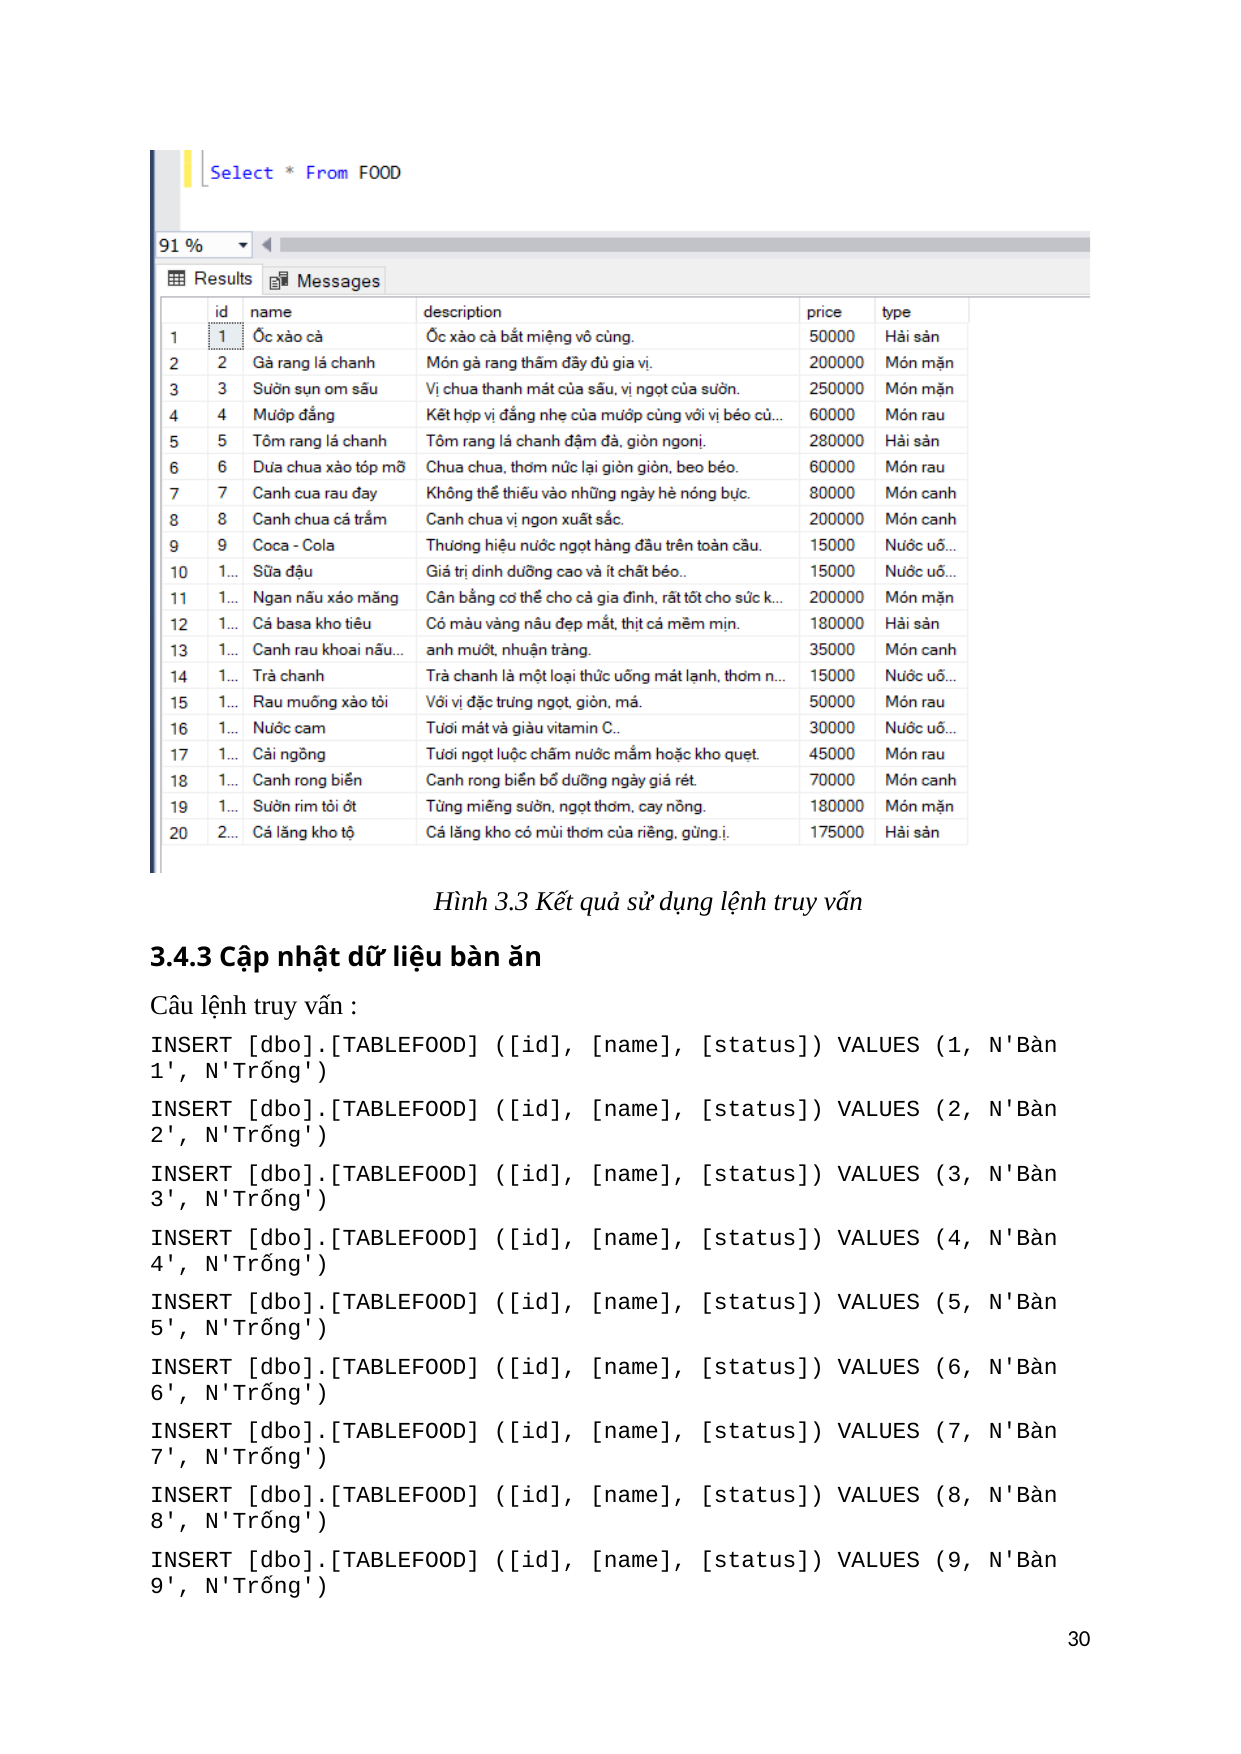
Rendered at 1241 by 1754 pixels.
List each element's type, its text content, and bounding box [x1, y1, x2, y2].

text INSERT [dbo].[TABLEFOOD] ([id], [name], [status]) VALUES (4, N'Bàn 4', N'Trống') [150, 1226, 1090, 1278]
text INSERT [dbo].[TABLEFOOD] ([id], [name], [status]) VALUES (7, N'Bàn 7', N'Trống') [150, 1419, 1090, 1471]
text INSERT [dbo].[TABLEFOOD] ([id], [name], [status]) VALUES (5, N'Bàn 5', N'Trống') [150, 1291, 1090, 1342]
text INSERT [dbo].[TABLEFOOD] ([id], [name], [status]) VALUES (8, N'Bàn 8', N'Trống') [150, 1484, 1090, 1536]
subtitle 3.4.3 Cập nhật dữ liệu bàn ăn [150, 937, 1090, 974]
text Hình 3.3 Kết quả sử dụng lệnh truy vấn [150, 885, 1090, 916]
text INSERT [dbo].[TABLEFOOD] ([id], [name], [status]) VALUES (3, N'Bàn 3', N'Trống') [150, 1162, 1090, 1214]
text INSERT [dbo].[TABLEFOOD] ([id], [name], [status]) VALUES (6, N'Bàn 6', N'Trống') [150, 1355, 1090, 1407]
text INSERT [dbo].[TABLEFOOD] ([id], [name], [status]) VALUES (9, N'Bàn 9', N'Trống') [150, 1548, 1090, 1600]
text Câu lệnh truy vấn : [150, 989, 1090, 1021]
text INSERT [dbo].[TABLEFOOD] ([id], [name], [status]) VALUES (2, N'Bàn 2', N'Trống') [150, 1097, 1090, 1149]
picture [150, 150, 1091, 873]
text INSERT [dbo].[TABLEFOOD] ([id], [name], [status]) VALUES (1, N'Bàn 1', N'Trống') [150, 1033, 1090, 1085]
